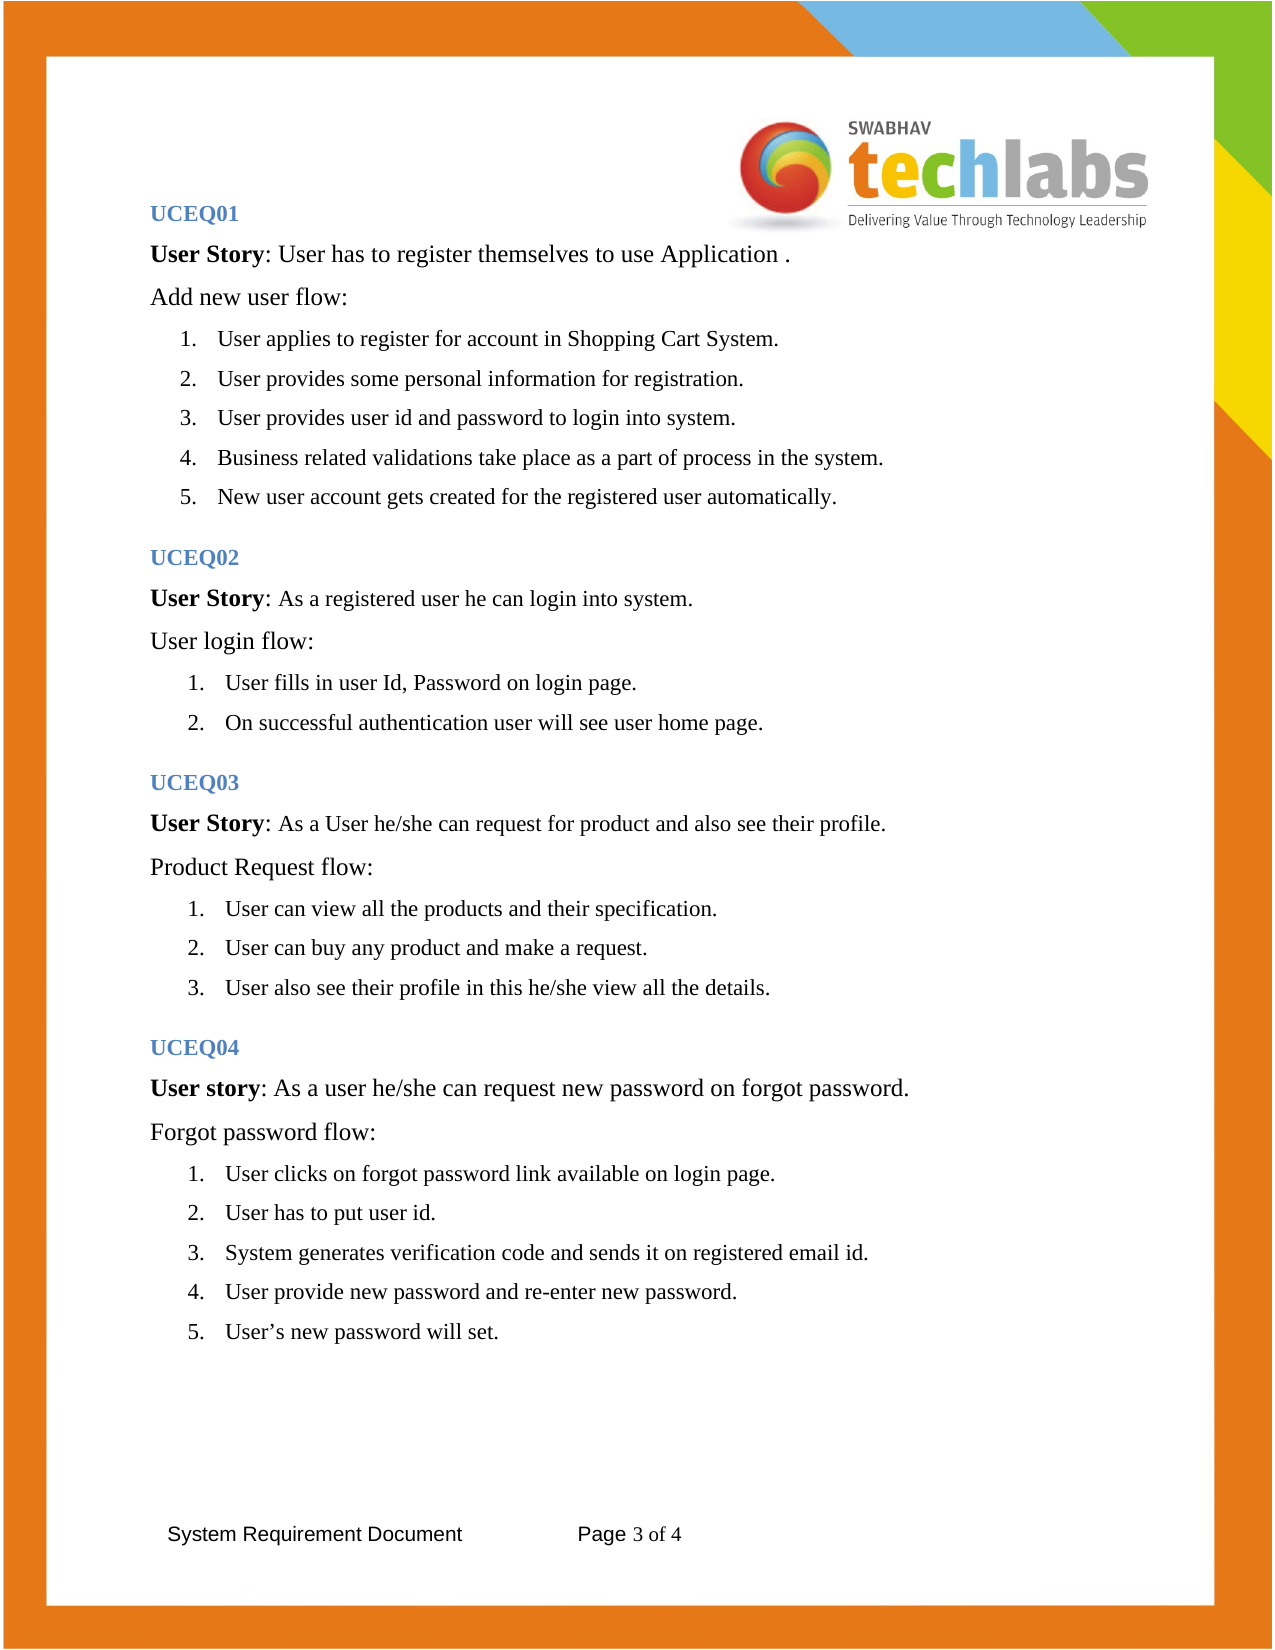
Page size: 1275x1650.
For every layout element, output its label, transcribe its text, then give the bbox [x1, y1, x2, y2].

text Forgot password flow: [150, 1117, 1125, 1145]
text User story: As a user he/she can request new password on forgot password. [150, 1073, 1125, 1102]
list User provides user id and password to login into system. [179, 404, 1125, 431]
list User applies to register for account in Shopping Cart System. [179, 325, 1125, 352]
subtitle UCEQ01 [150, 199, 1125, 226]
text Add new user flow: [150, 282, 1125, 311]
list System generates verification code and sends it on registered email id. [187, 1239, 1125, 1265]
picture [3, 1, 1272, 1649]
subtitle UCEQ04 [150, 1034, 1125, 1060]
list Business related validations take place as a part of process in the system. [179, 444, 1125, 470]
text User login flow: [150, 626, 1125, 655]
subtitle UCEQ02 [150, 543, 1125, 570]
text User Story: As a registered user he can login into system. [150, 583, 1125, 612]
text User Story: User has to register themselves to use Application . [150, 239, 1125, 268]
list User can buy any product and make a request. [187, 934, 1125, 961]
subtitle UCEQ03 [150, 769, 1125, 795]
text Product Request flow: [150, 852, 1125, 880]
list User has to put user id. [187, 1199, 1125, 1226]
list User fills in user Id, Password on login page. [187, 669, 1125, 696]
list User’s new password will set. [187, 1318, 1125, 1344]
text User Story: As a User he/she can request for product and also see their profile. [150, 808, 1125, 837]
list User clicks on forgot password link available on login page. [187, 1160, 1125, 1186]
list User provide new password and re-enter new password. [187, 1278, 1125, 1304]
list New user account gets created for the registered user automatically. [179, 483, 1125, 509]
list User can view all the products and their specification. [187, 895, 1125, 921]
list On successful authentication user will see user home page. [187, 709, 1125, 735]
list User provides some personal information for registration. [179, 365, 1125, 391]
list User also see their profile in this he/she view all the details. [187, 974, 1125, 1000]
